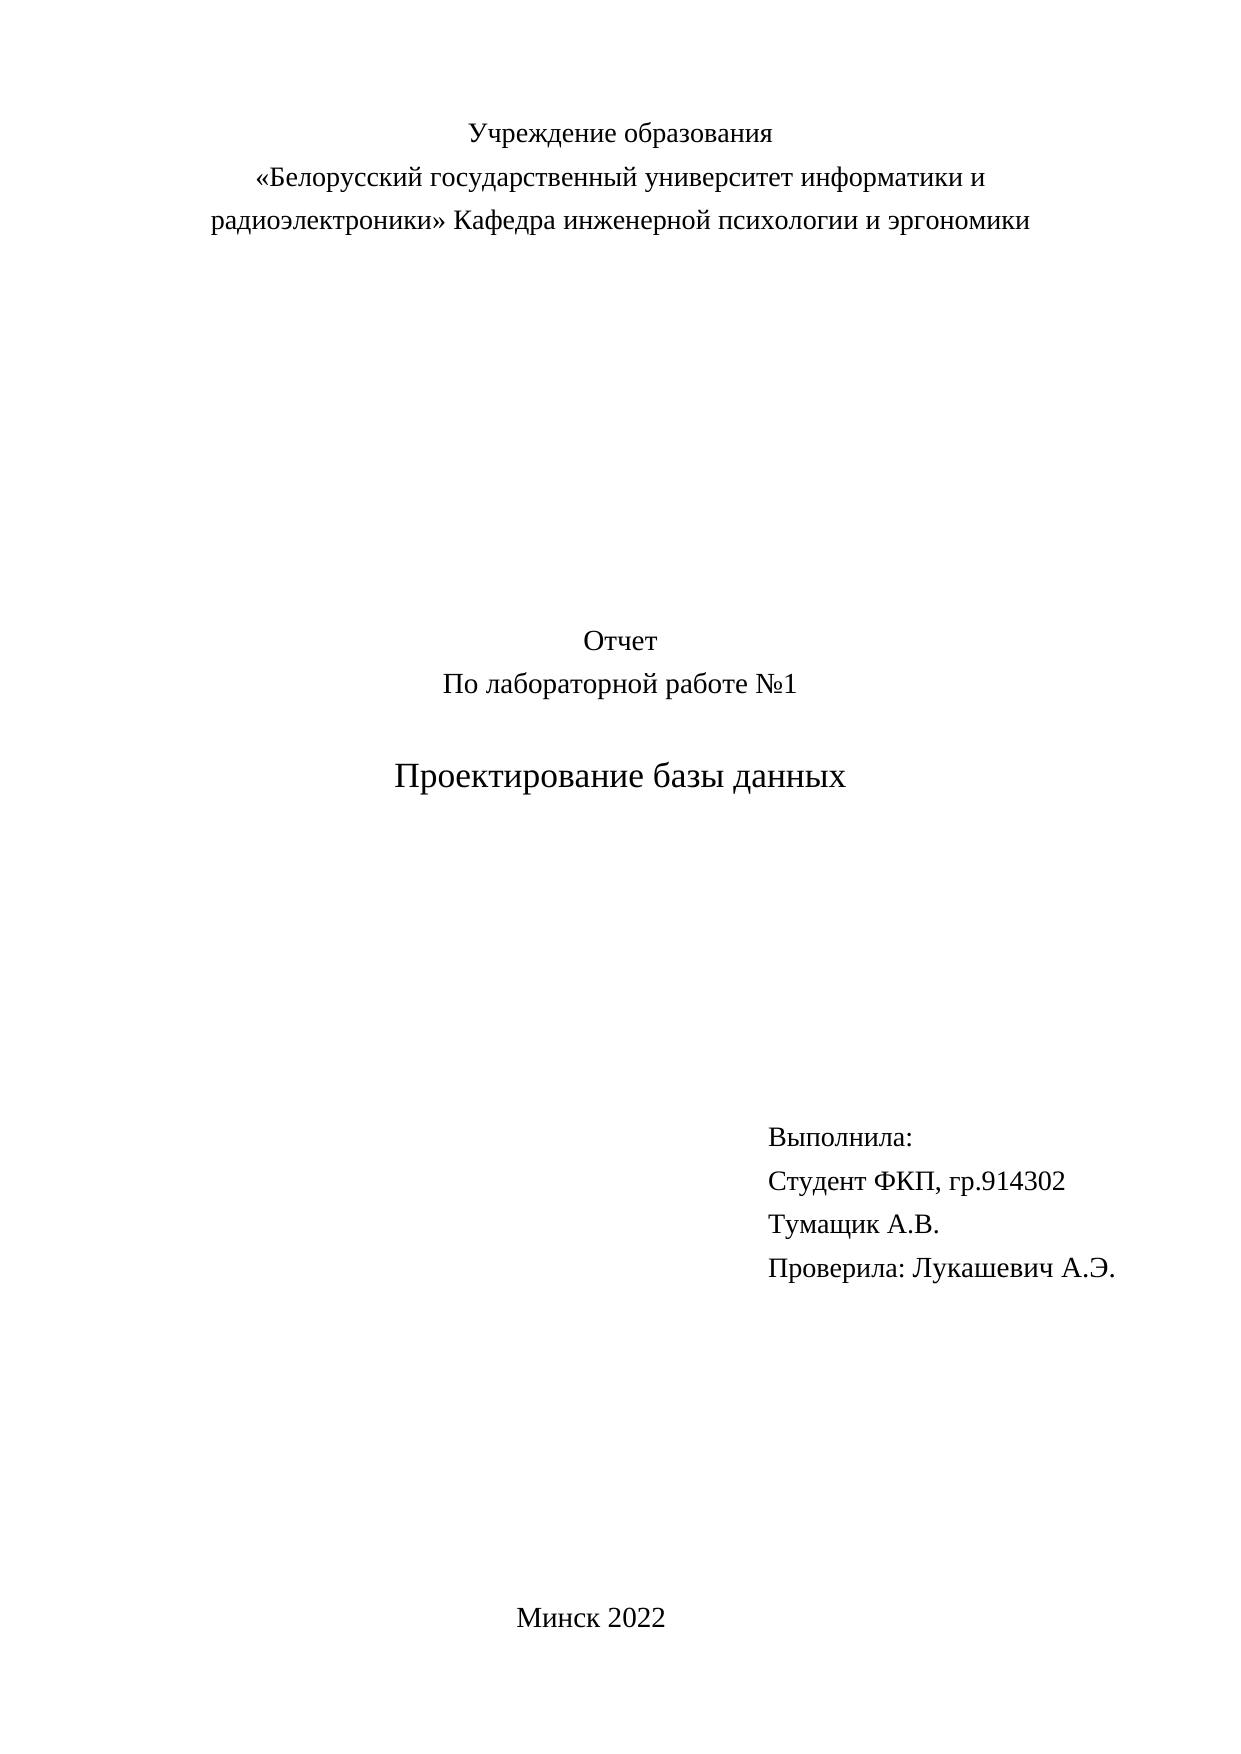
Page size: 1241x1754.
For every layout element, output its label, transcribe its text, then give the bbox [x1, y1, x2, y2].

text Минск 2022 [334, 1600, 848, 1634]
text Выполнила: [768, 1120, 1134, 1152]
text Проверила: Лукашевич А.Э. [768, 1251, 1134, 1284]
text Студент ФКП, гр.914302 Тумащик А.В. [768, 1164, 1134, 1240]
text Учреждение образования [392, 116, 848, 148]
title Проектирование базы данных [392, 755, 848, 796]
text По лабораторной работе №1 [392, 666, 848, 700]
text «Белорусский государственный университет информатики и радиоэлектроники» Кафедра инженерной психологии и эргономики [136, 160, 1104, 236]
text Отчет [392, 623, 848, 656]
